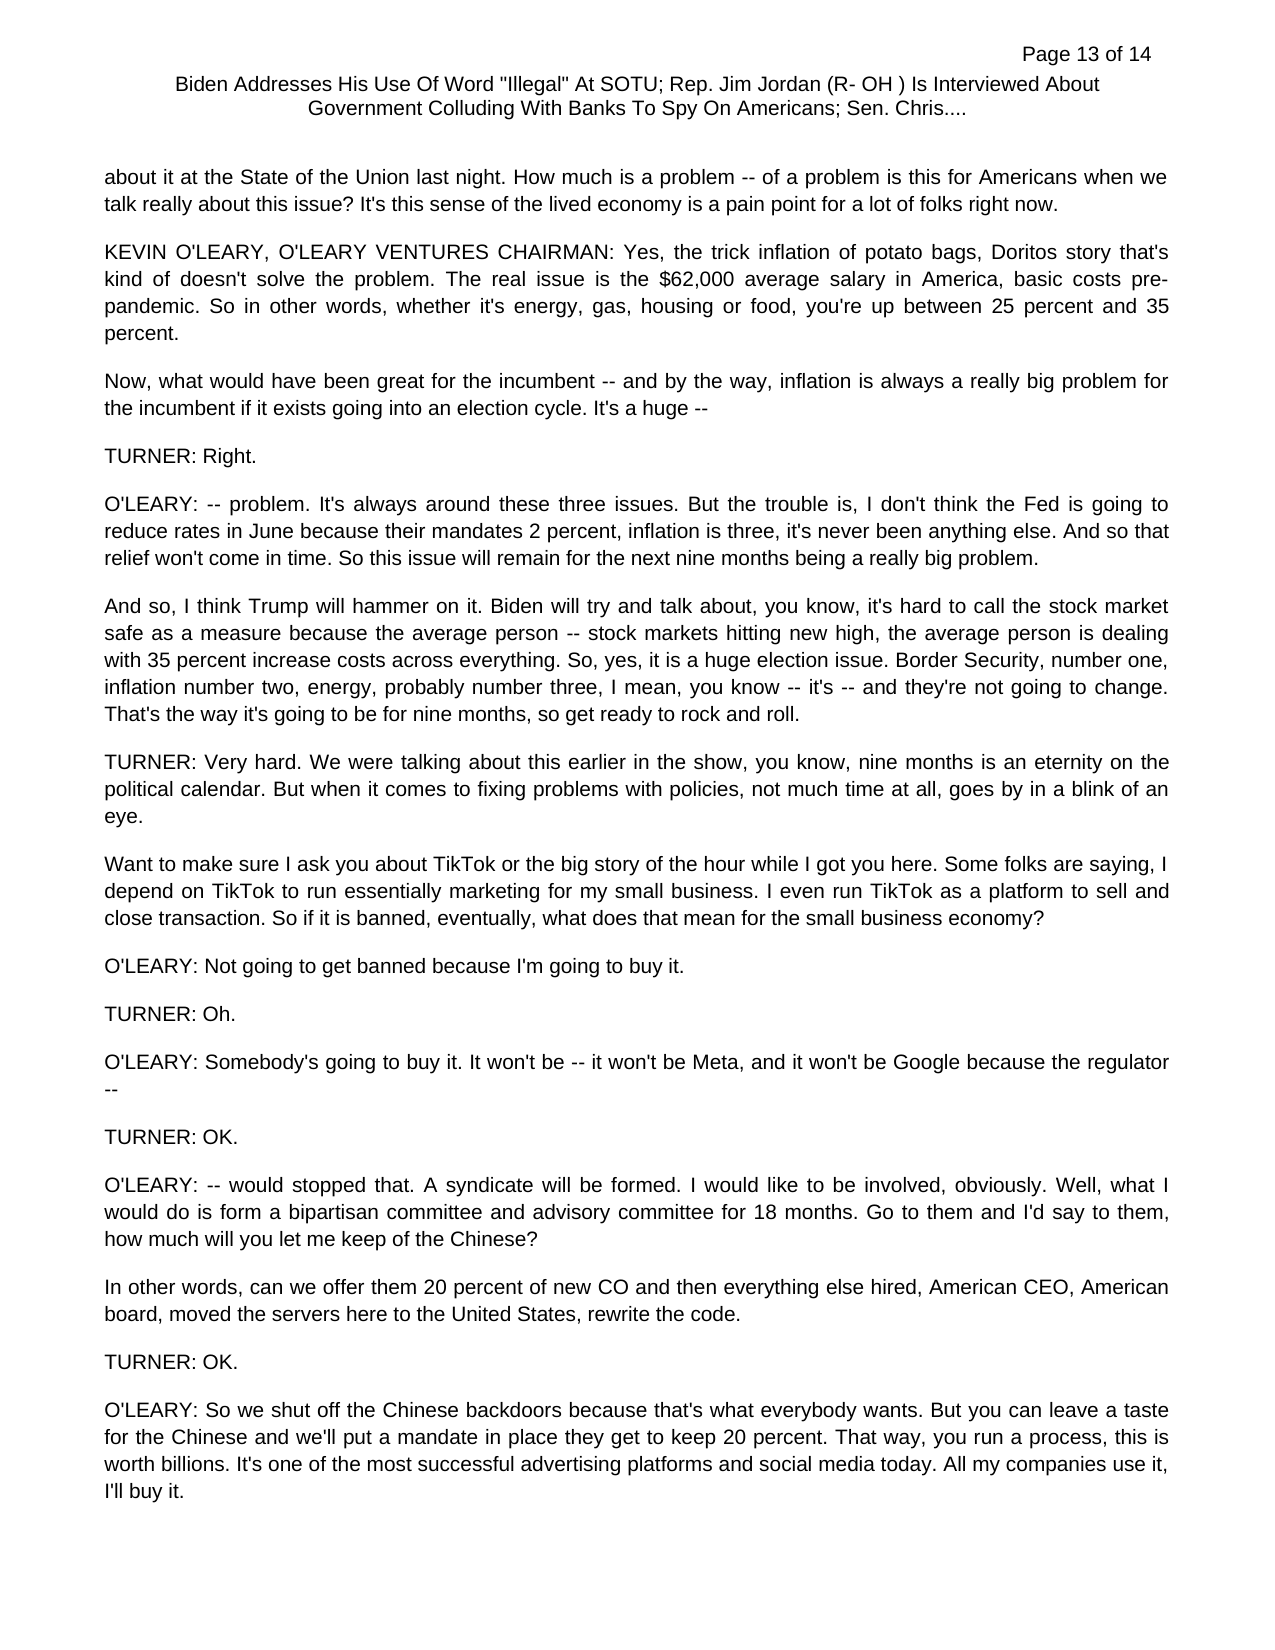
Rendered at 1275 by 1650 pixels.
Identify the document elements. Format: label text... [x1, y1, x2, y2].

text TURNER: OK. [104, 1122, 1171, 1149]
text TURNER: OK. [104, 1347, 1171, 1374]
text O'LEARY: -- would stopped that. A syndicate will be formed. I would like to be involved, obviously. Well, what I would do is form a bipartisan committee and advisory committee for 18 months. Go to them and I'd say to them, how much will you let me keep of the Chinese? [104, 1170, 1171, 1251]
text TURNER: Very hard. We were talking about this earlier in the show, you know, nine months is an eternity on the political calendar. But when it comes to fixing problems with policies, not much time at all, goes by in a blink of an eye. [104, 747, 1171, 828]
text O'LEARY: Somebody's going to buy it. It won't be -- it won't be Meta, and it won't be Google because the regulator -- [104, 1047, 1171, 1101]
text And so, I think Trump will hammer on it. Biden will try and talk about, you know, it's hard to call the stock market safe as a measure because the average person -- stock markets hitting new high, the average person is dealing with 35 percent increase costs across everything. So, yes, it is a huge election issue. Border Security, number one, inflation number two, energy, probably number three, I mean, you know -- it's -- and they're not going to change. That's the way it's going to be for nine months, so get ready to rock and roll. [104, 591, 1171, 726]
text KEVIN O'LEARY, O'LEARY VENTURES CHAIRMAN: Yes, the trick inflation of potato bags, Doritos story that's kind of doesn't solve the problem. The real issue is the $62,000 average salary in America, basic costs pre- pandemic. So in other words, whether it's energy, gas, housing or food, you're up between 25 percent and 35 percent. [104, 236, 1171, 345]
text O'LEARY: Not going to get banned because I'm going to buy it. [104, 951, 1171, 978]
text O'LEARY: -- problem. It's always around these three issues. But the trouble is, I don't think the Fed is going to reduce rates in June because their mandates 2 percent, inflation is three, it's never been anything else. And so that relief won't come in time. So this issue will remain for the next nine months being a really big problem. [104, 488, 1171, 570]
text TURNER: Right. [104, 441, 1171, 468]
text TURNER: Oh. [104, 999, 1171, 1026]
text O'LEARY: So we shut off the Chinese backdoors because that's what everybody wants. But you can leave a taste for the Chinese and we'll put a mandate in place they get to keep 20 percent. That way, you run a process, this is worth billions. It's one of the most successful advertising platforms and social media today. All my companies use it, I'll buy it. [104, 1395, 1171, 1503]
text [104, 161, 1171, 216]
text Want to make sure I ask you about TikTok or the big story of the hour while I got you here. Some folks are saying, I depend on TikTok to run essentially marketing for my small business. I even run TikTok as a platform to sell and close transaction. So if it is banned, eventually, what does that mean for the small business economy? [104, 849, 1171, 930]
text Now, what would have been great for the incumbent -- and by the way, inflation is always a really big problem for the incumbent if it exists going into an election cycle. It's a huge -- [104, 366, 1171, 420]
text In other words, can we offer them 20 percent of new CO and then everything else hired, American CEO, American board, moved the servers here to the United States, rewrite the code. [104, 1272, 1171, 1326]
